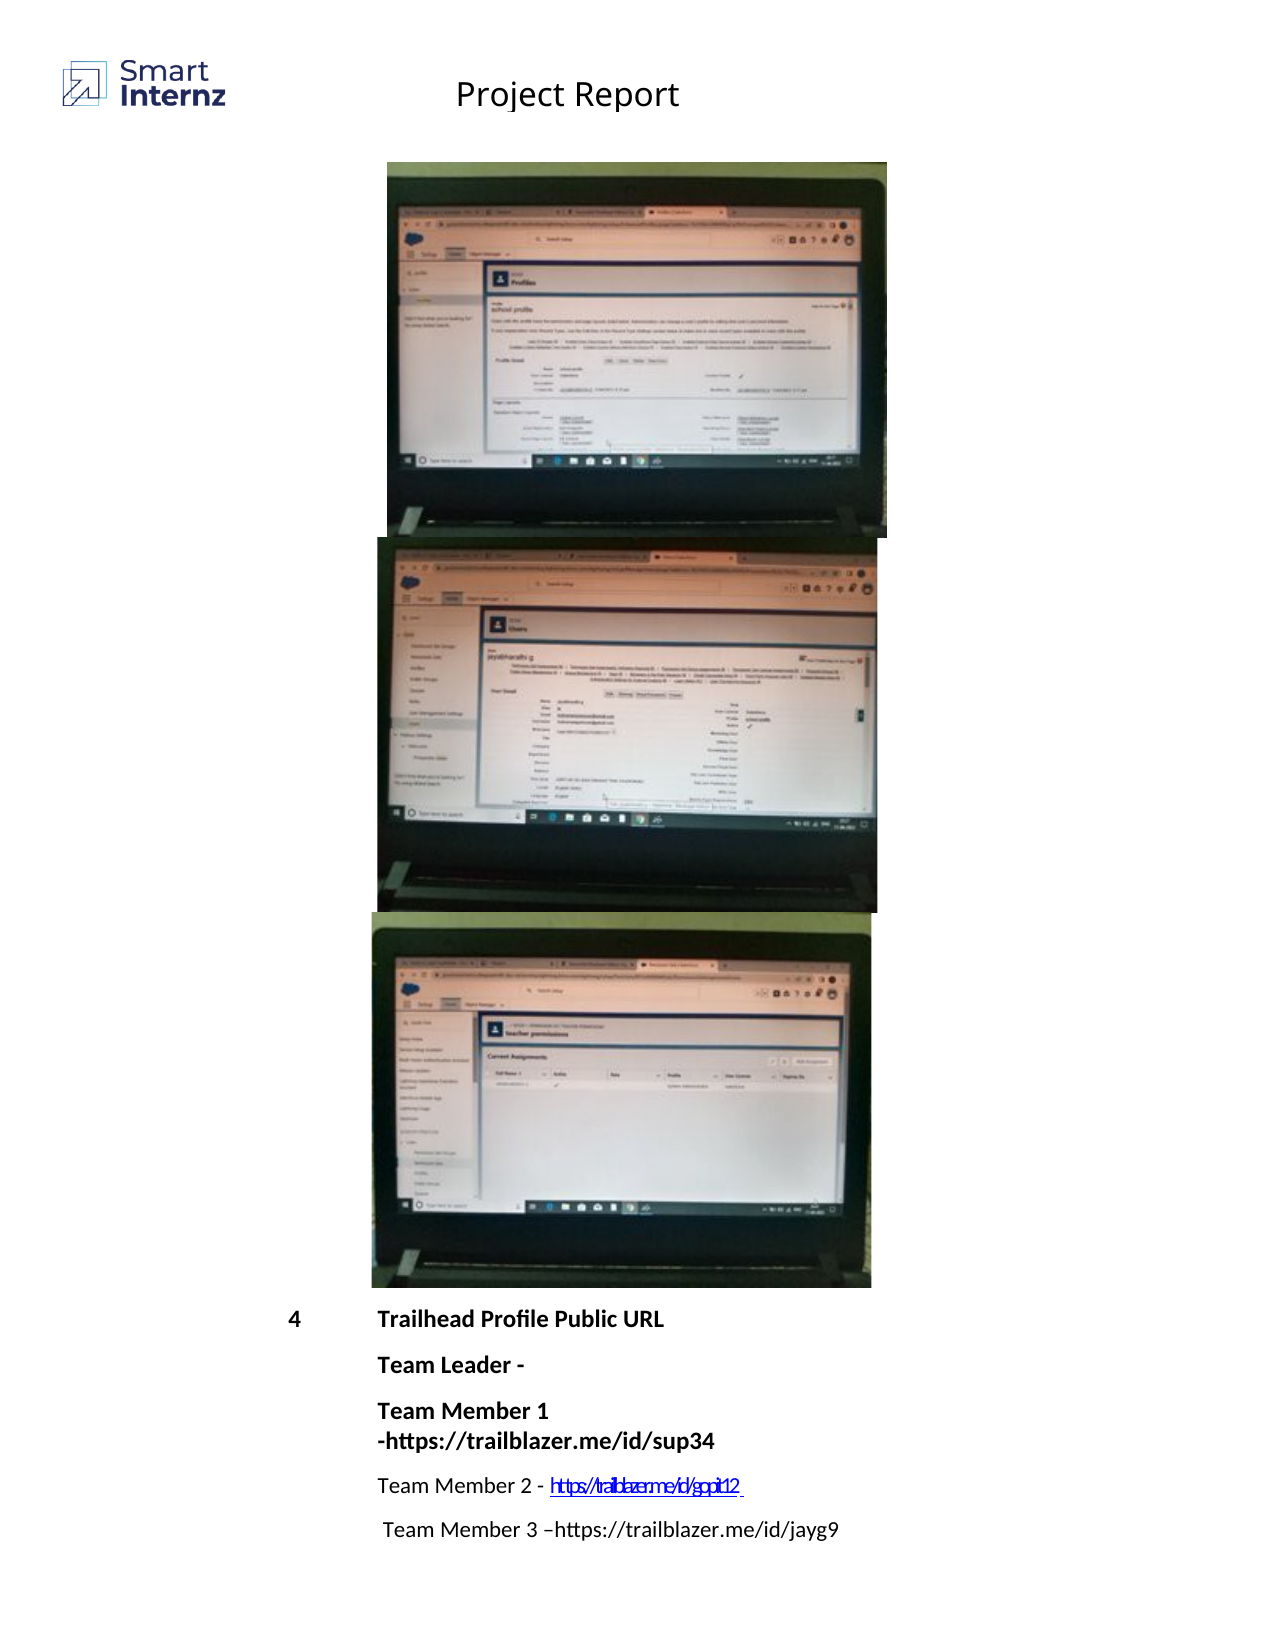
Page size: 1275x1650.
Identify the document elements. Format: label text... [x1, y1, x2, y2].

text Team Leader - [377, 1349, 871, 1379]
text Team Member 3 –https://trailblazer.me/id/jayg9 [377, 1515, 871, 1543]
picture [371, 162, 887, 1288]
picture [62, 60, 226, 106]
subtitle Trailhead Profile Public URL [288, 1303, 1100, 1333]
text Team Member 2 - https://trailblazer.me/id/gopit12 [377, 1471, 871, 1499]
text Team Member 1 -https://trailblazer.me/id/sup34 [377, 1395, 871, 1456]
